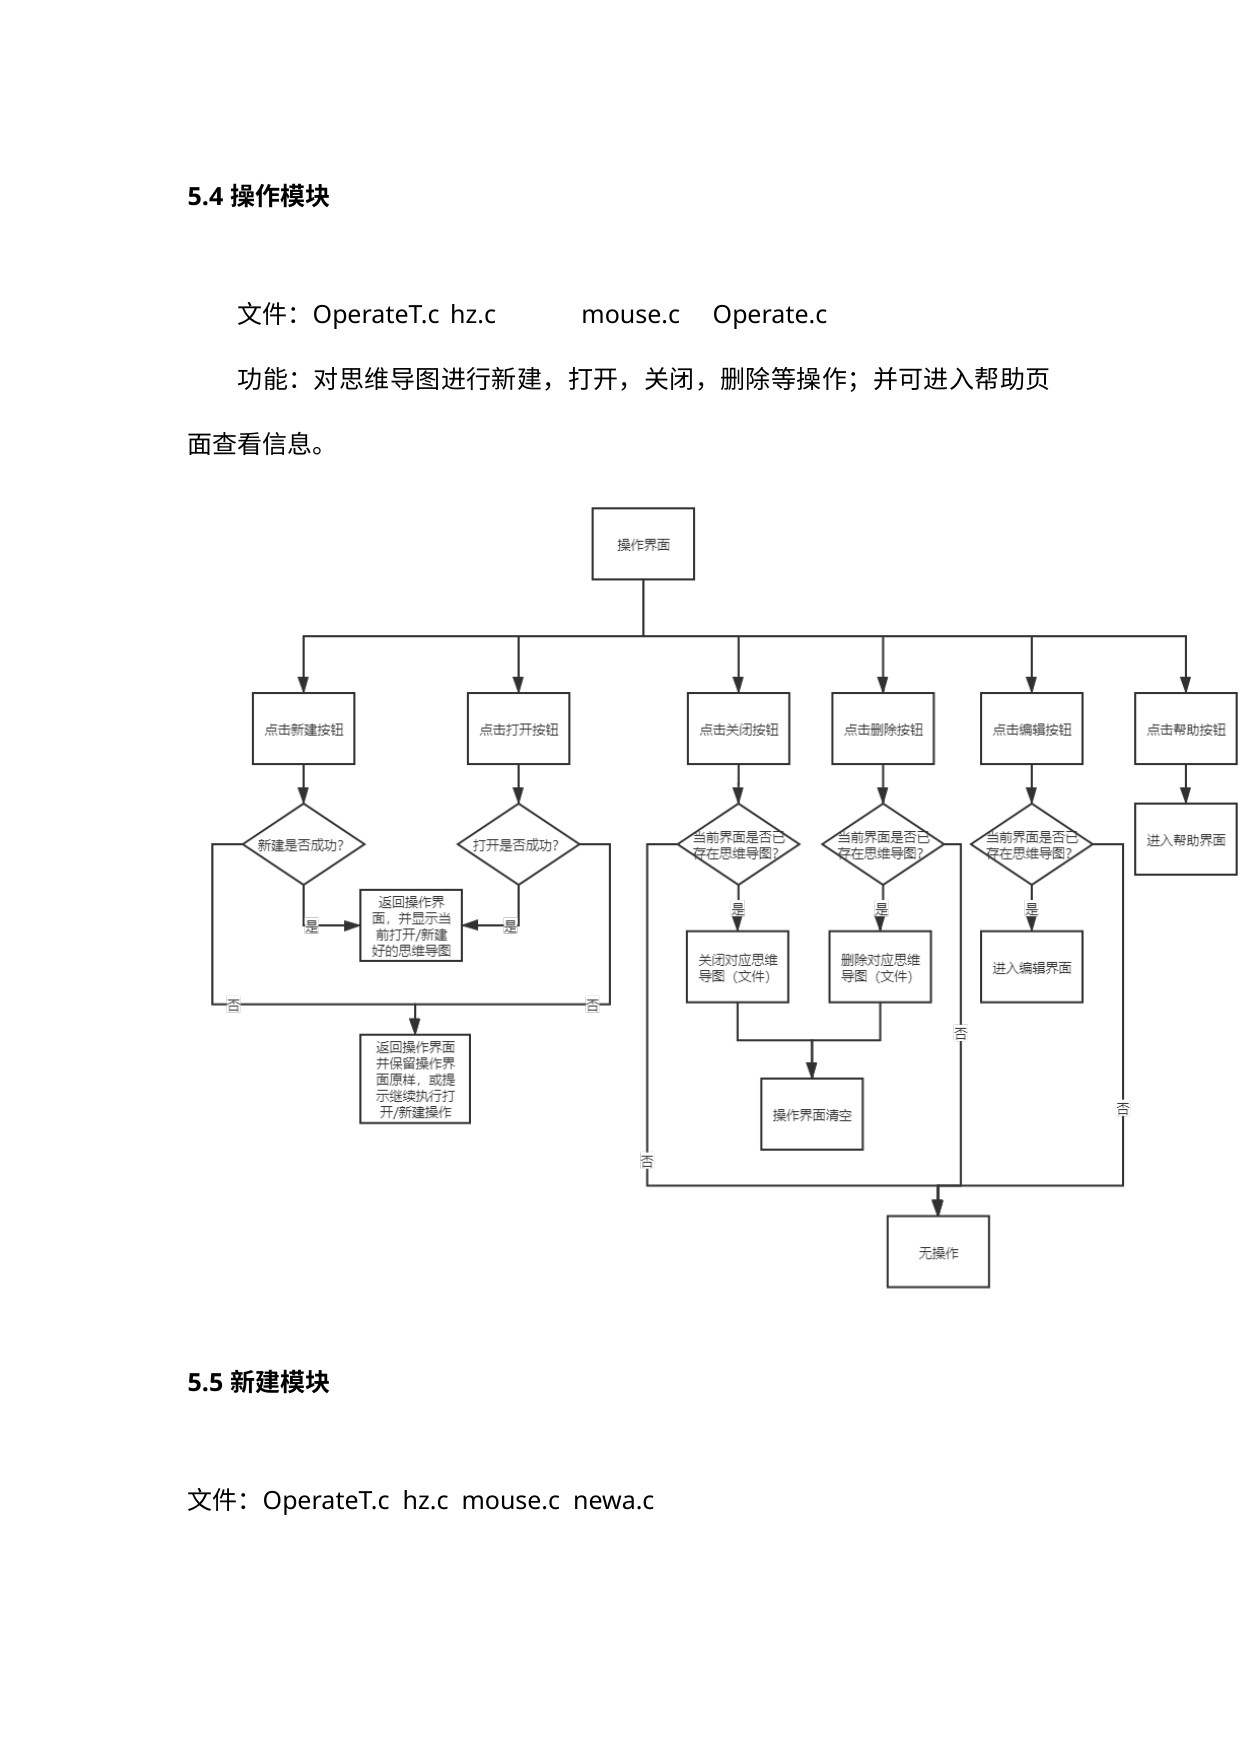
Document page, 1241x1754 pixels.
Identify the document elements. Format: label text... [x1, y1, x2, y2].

text 5.4 操作模块 [187, 162, 1053, 227]
text 5.5 新建模块 [187, 1348, 1053, 1413]
text 文件：OperateT.c hz.c mouse.c newa.c [187, 1466, 1053, 1531]
text 文件：OperateT.c hz.c mouse.c Operate.c [187, 281, 1053, 346]
picture [187, 483, 1241, 1312]
text 功能：对思维导图进行新建，打开，关闭，删除等操作；并可进入帮助页面查看信息。 [187, 346, 1053, 476]
